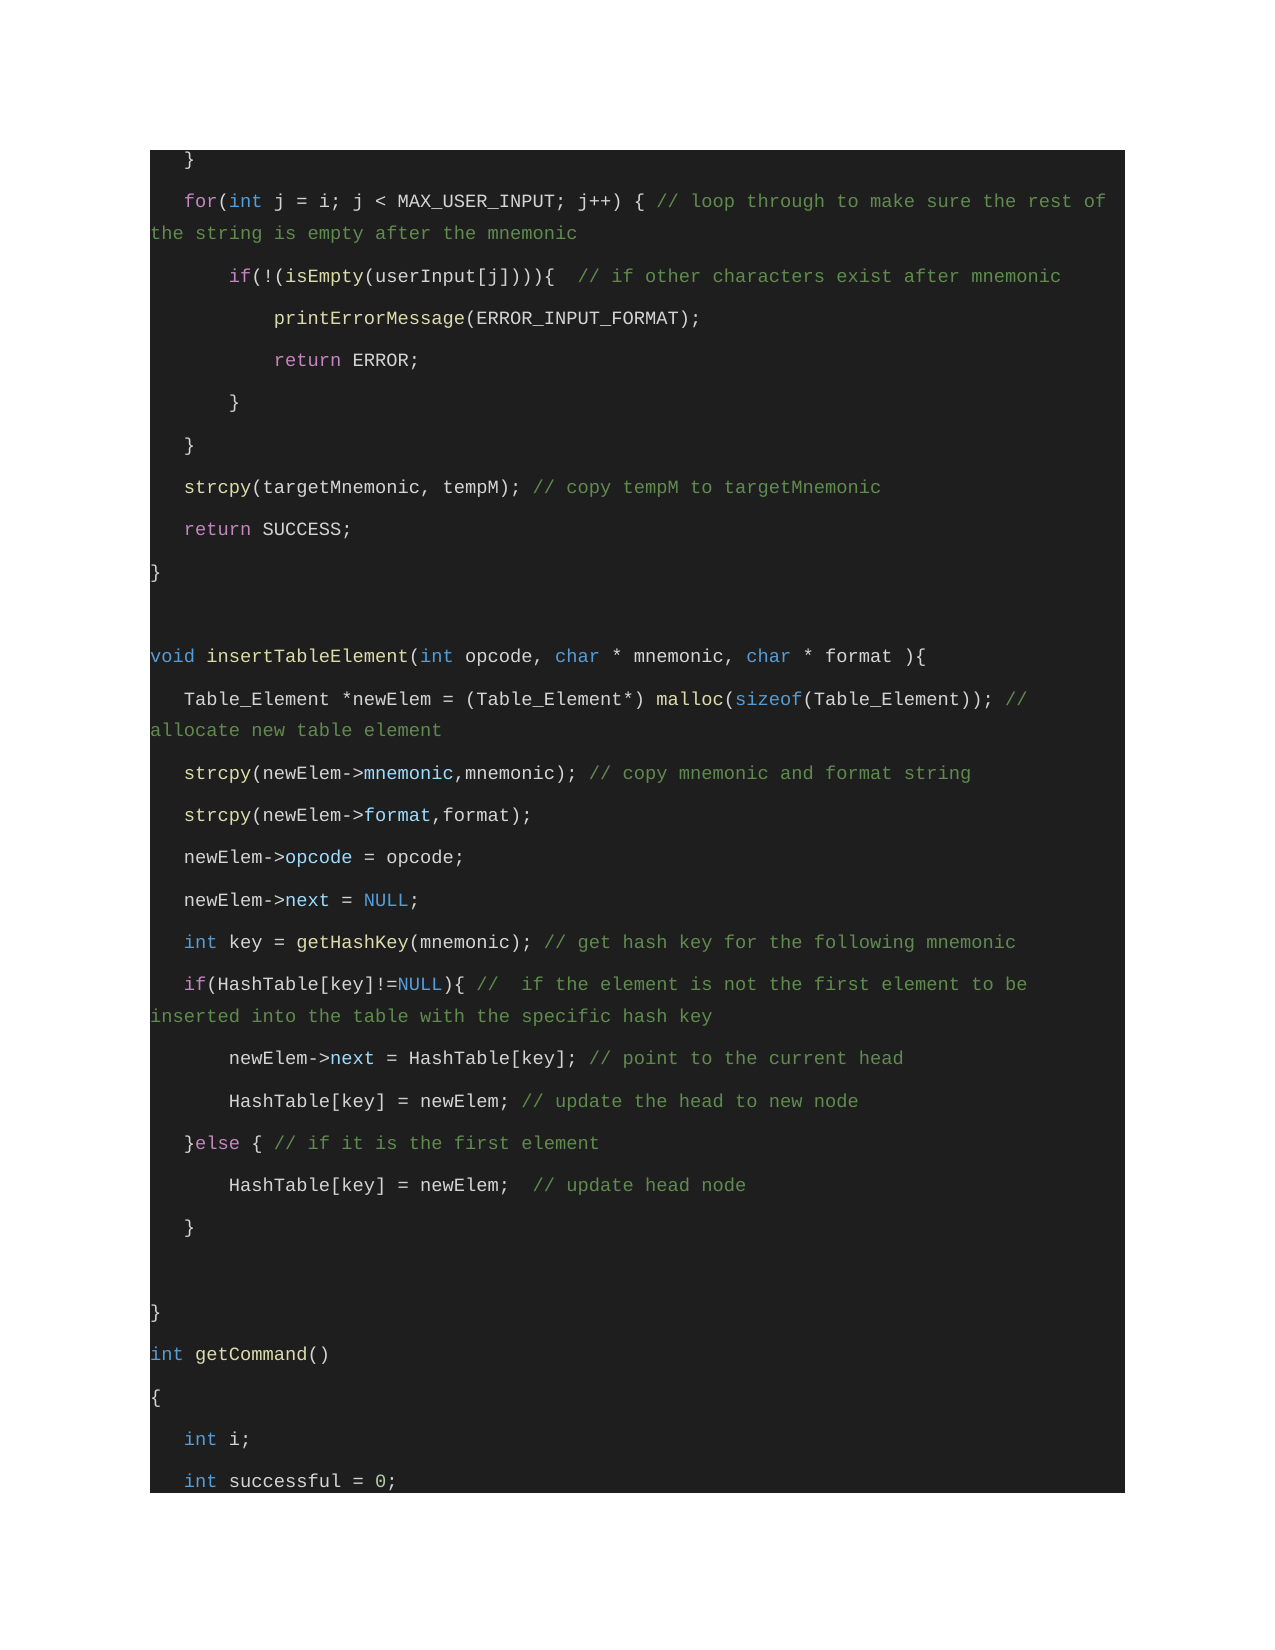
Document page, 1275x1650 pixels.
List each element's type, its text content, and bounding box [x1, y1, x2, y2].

text } [150, 393, 1125, 414]
text int successful = 0; [150, 1472, 1125, 1493]
text return SUCCESS; [150, 520, 1125, 541]
text int key = getHashKey(mnemonic); // get hash key for the following mnemonic [150, 933, 1125, 954]
text } [150, 562, 1125, 584]
text strcpy(newElem->mnemonic,mnemonic); // copy mnemonic and format string [150, 763, 1125, 785]
text int getCommand() [150, 1345, 1125, 1366]
text int i; [150, 1430, 1125, 1451]
text }else { // if it is the first element [150, 1134, 1125, 1155]
text } [150, 150, 1125, 171]
text { [150, 1387, 1125, 1409]
text } [150, 1218, 1125, 1239]
text if(HashTable[key]!=NULL){ // if the element is not the first element to be inserted into the table with the specific hash key [150, 975, 1125, 1028]
text for(int j = i; j < MAX_USER_INPUT; j++) { // loop through to make sure the rest of the string is empty after the mnemonic [150, 192, 1125, 245]
text printErrorMessage(ERROR_INPUT_FORMAT); [150, 309, 1125, 330]
text strcpy(targetMnemonic, tempM); // copy tempM to targetMnemonic [150, 478, 1125, 499]
text newElem->opcode = opcode; [150, 848, 1125, 869]
text strcpy(newElem->format,format); [150, 806, 1125, 827]
text if(!(isEmpty(userInput[j]))){ // if other characters exist after mnemonic [150, 266, 1125, 288]
text } [150, 436, 1125, 457]
text newElem->next = HashTable[key]; // point to the current head [150, 1049, 1125, 1070]
text HashTable[key] = newElem; // update head node [150, 1176, 1125, 1197]
text } [150, 1303, 1125, 1324]
text HashTable[key] = newElem; // update the head to new node [150, 1091, 1125, 1113]
text void insertTableElement(int opcode, char * mnemonic, char * format ){ [150, 647, 1125, 668]
text newElem->next = NULL; [150, 890, 1125, 912]
text Table_Element *newElem = (Table_Element*) malloc(sizeof(Table_Element)); // allocate new table element [150, 689, 1125, 742]
text return ERROR; [150, 351, 1125, 372]
